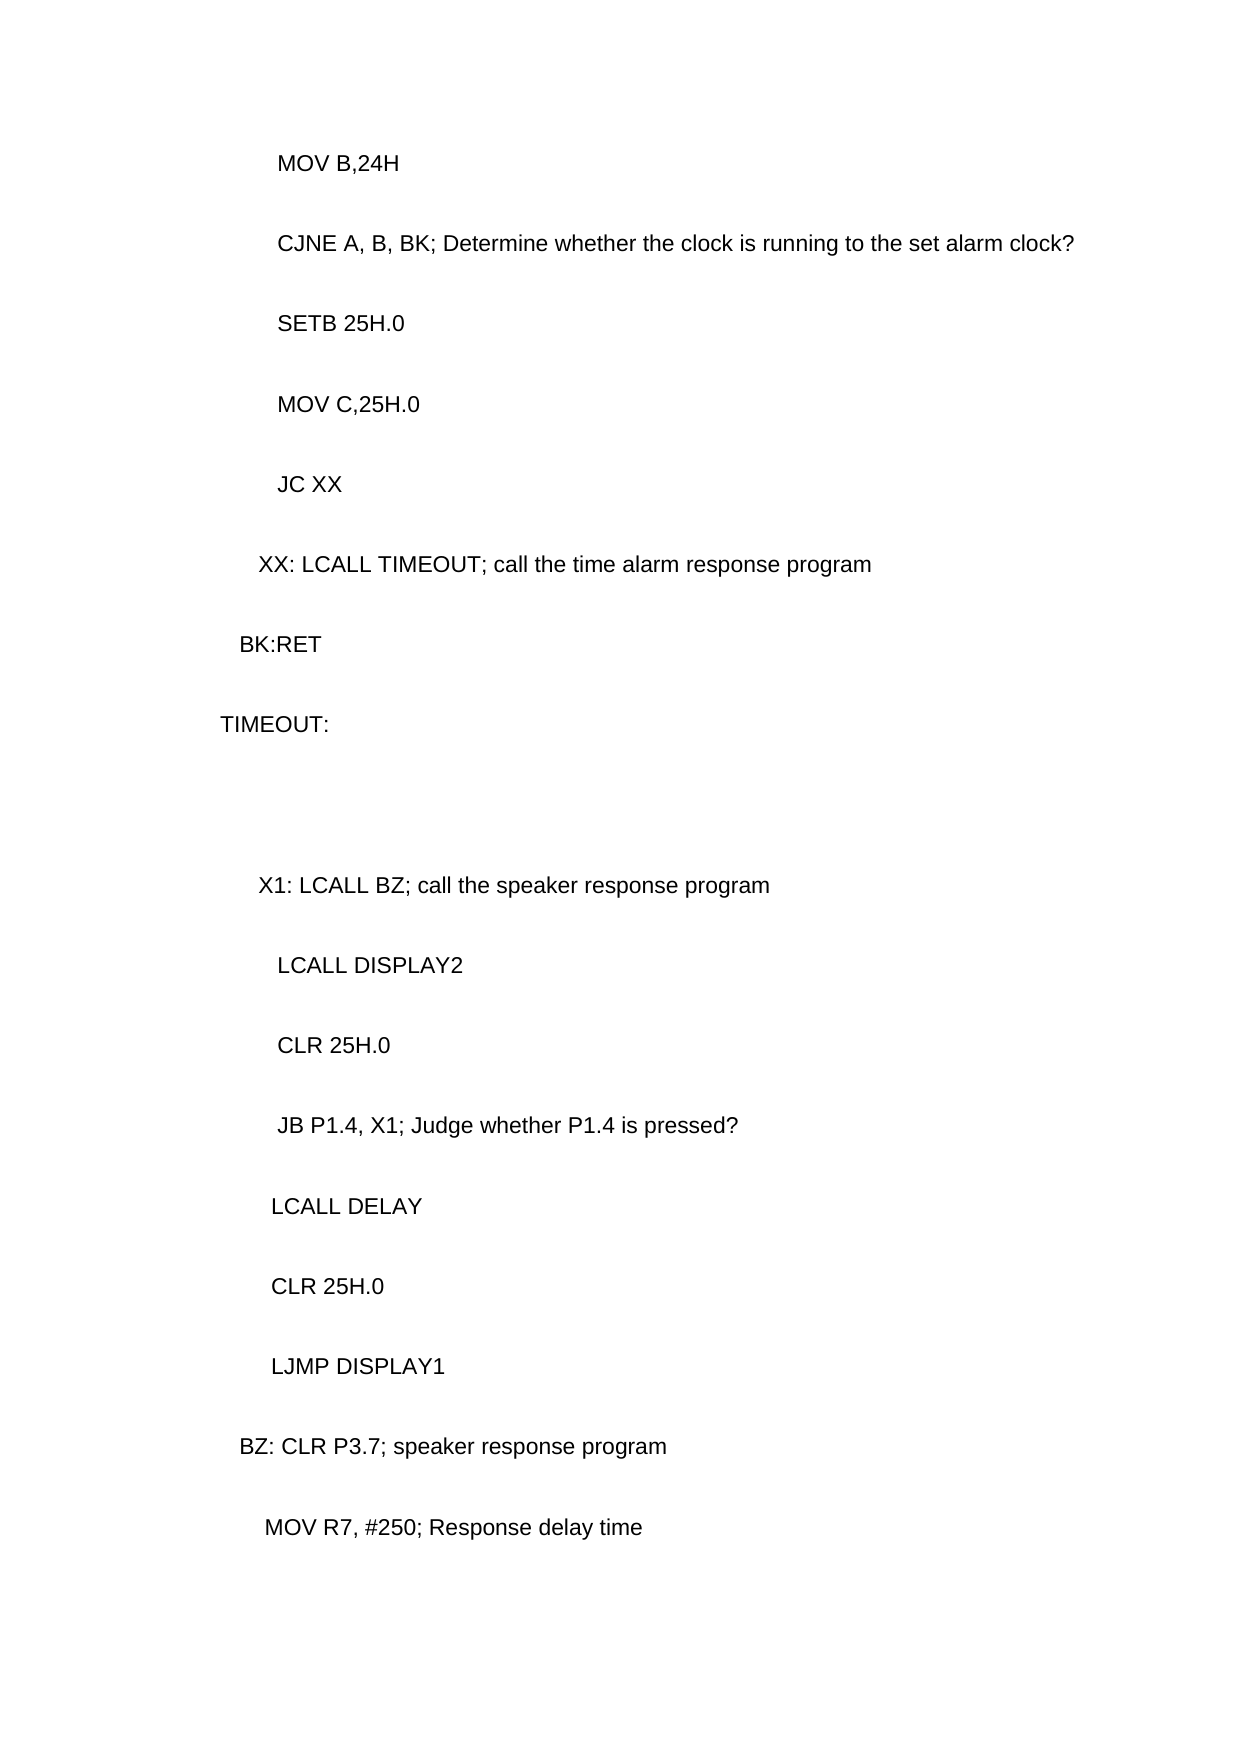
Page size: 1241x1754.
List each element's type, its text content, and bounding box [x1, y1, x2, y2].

text LJMP DISPLAY1 [150, 1353, 1090, 1379]
text CLR 25H.0 [150, 1273, 1090, 1299]
text MOV R7, #250; Response delay time [150, 1513, 1090, 1540]
text LCALL DISPLAY2 [150, 952, 1090, 978]
text X1: LCALL BZ; call the speaker response program [150, 872, 1090, 898]
text BZ: CLR P3.7; speaker response program [150, 1433, 1090, 1460]
text JC XX [150, 471, 1090, 497]
text MOV C,25H.0 [150, 391, 1090, 417]
text SETB 25H.0 [150, 310, 1090, 337]
text CLR 25H.0 [150, 1032, 1090, 1059]
text CJNE A, B, BK; Determine whether the clock is running to the set alarm clock? [150, 230, 1090, 257]
text LCALL DELAY [150, 1193, 1090, 1219]
text JB P1.4, X1; Judge whether P1.4 is pressed? [150, 1112, 1090, 1139]
text MOV B,24H [150, 150, 1090, 176]
text BK:RET [150, 631, 1090, 658]
text TIMEOUT: [150, 711, 1090, 738]
text XX: LCALL TIMEOUT; call the time alarm response program [150, 551, 1090, 577]
